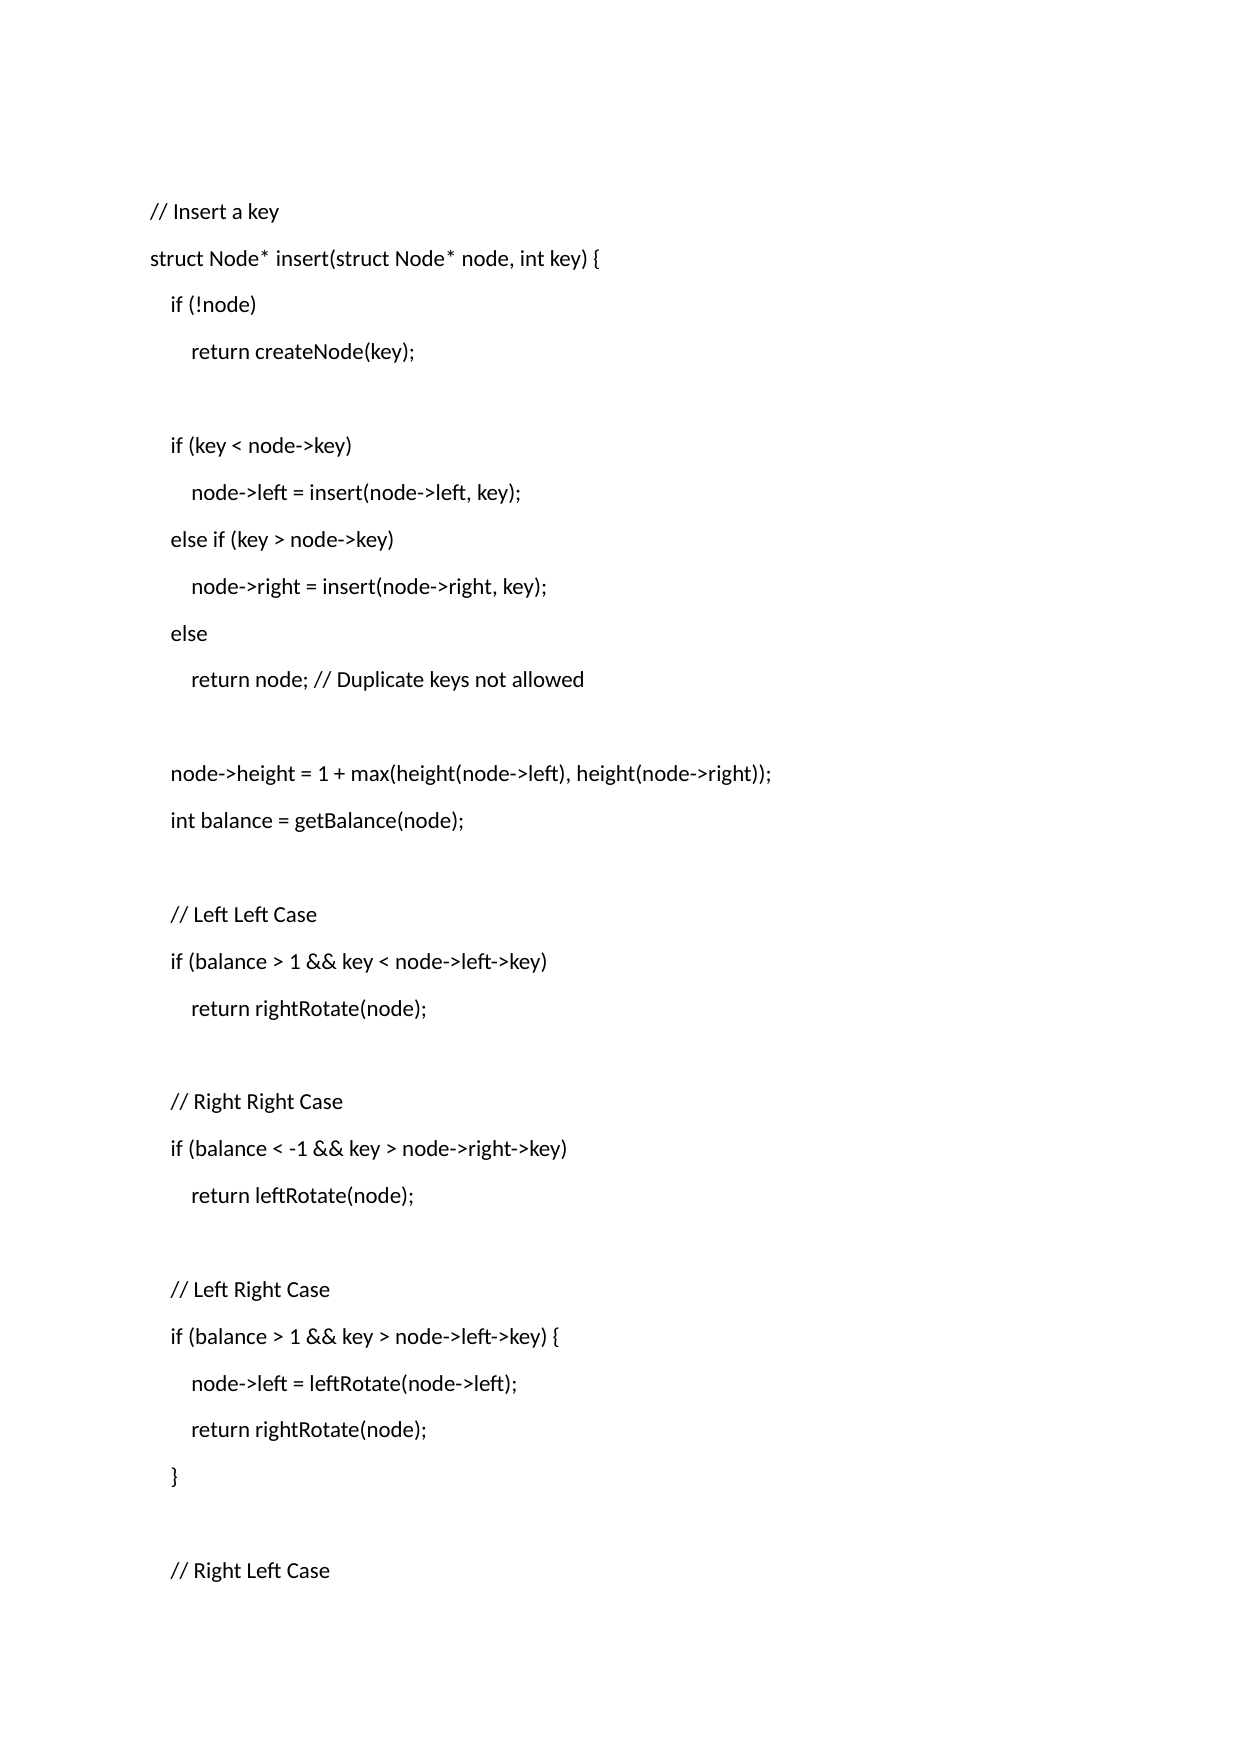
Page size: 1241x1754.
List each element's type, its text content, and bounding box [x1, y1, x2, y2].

text node->height = 1 + max(height(node->left), height(node->right)); [150, 759, 1090, 787]
text // Left Left Case [150, 900, 1090, 928]
text if (balance < -1 && key > node->right->key) [150, 1134, 1090, 1162]
text if (balance > 1 && key < node->left->key) [150, 947, 1090, 975]
text return createNode(key); [150, 337, 1090, 366]
text return leftRotate(node); [150, 1181, 1090, 1209]
text // Left Right Case [150, 1275, 1090, 1303]
text return rightRotate(node); [150, 994, 1090, 1022]
text return rightRotate(node); [150, 1416, 1090, 1444]
text else if (key > node->key) [150, 525, 1090, 553]
text // Insert a key [150, 197, 1090, 225]
text else [150, 619, 1090, 647]
text node->left = insert(node->left, key); [150, 478, 1090, 506]
text } [150, 1462, 1090, 1491]
text int balance = getBalance(node); [150, 806, 1090, 834]
text if (key < node->key) [150, 431, 1090, 459]
text if (!node) [150, 291, 1090, 319]
text struct Node* insert(struct Node* node, int key) { [150, 244, 1090, 272]
text // Right Left Case [150, 1556, 1090, 1584]
text if (balance > 1 && key > node->left->key) { [150, 1322, 1090, 1350]
text return node; // Duplicate keys not allowed [150, 666, 1090, 694]
text node->right = insert(node->right, key); [150, 572, 1090, 600]
text node->left = leftRotate(node->left); [150, 1369, 1090, 1397]
text // Right Right Case [150, 1087, 1090, 1116]
